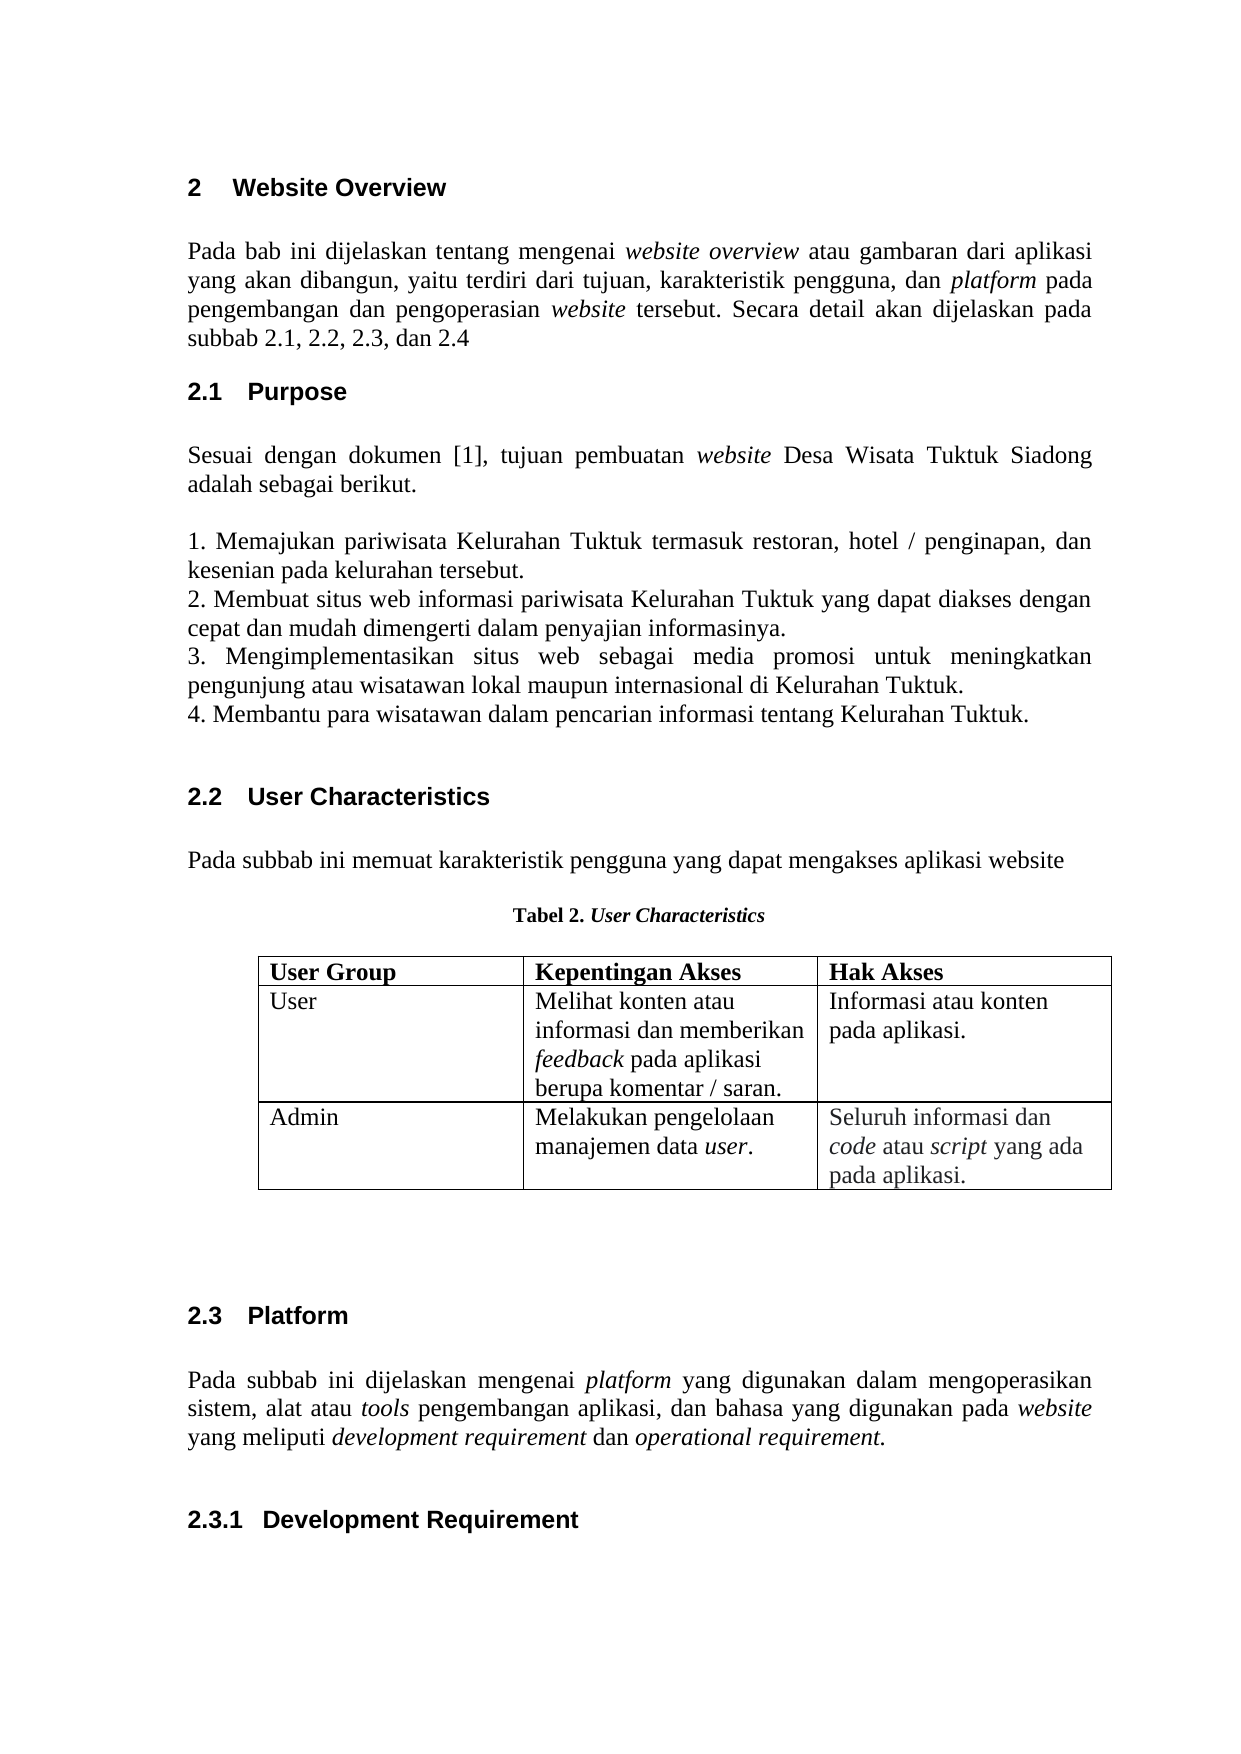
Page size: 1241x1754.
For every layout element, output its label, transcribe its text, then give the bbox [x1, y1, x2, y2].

table_cell User [259, 986, 523, 1101]
subtitle User Characteristics [187, 781, 1092, 810]
table_cell Melakukan pengelolaan manajemen data user. [524, 1103, 817, 1189]
table_cell Seluruh informasi dan code atau script yang ada pada aplikasi. [966, 1103, 1111, 1189]
text Tabel 2. User Characteristics [187, 903, 1092, 927]
text 4. Membantu para wisatawan dalam pencarian informasi tentang Kelurahan Tuktuk. [187, 699, 1092, 728]
text Pada bab ini dijelaskan tentang mengenai website overview atau gambaran dari aplikasi yang akan dibangun, yaitu terdiri dari tujuan, karakteristik pengguna, dan platform pada pengembangan dan pengoperasian website tersebut. Secara detail akan dijelaskan pada subbab 2.1, 2.2, 2.3, dan 2.4 [187, 236, 1092, 351]
subtitle Platform [187, 1301, 1092, 1330]
text 3. Mengimplementasikan situs web sebagai media promosi untuk meningkatkan pengunjung atau wisatawan lokal maupun internasional di Kelurahan Tuktuk. [187, 641, 1092, 699]
table_cell Informasi atau konten pada aplikasi. [818, 986, 1111, 1101]
table_header Kepentingan Akses [524, 957, 817, 985]
text 1. Memajukan pariwisata Kelurahan Tuktuk termasuk restoran, hotel / penginapan, dan kesenian pada kelurahan tersebut. [187, 526, 1092, 584]
table_cell Melihat konten atau informasi dan memberikan feedback pada aplikasi berupa komentar / saran. [524, 986, 817, 1101]
text Pada subbab ini memuat karakteristik pengguna yang dapat mengakses aplikasi website [187, 845, 1092, 874]
table_header User Group [259, 957, 523, 985]
table_cell Admin [259, 1103, 523, 1189]
subtitle Development Requirement [187, 1505, 1092, 1533]
subtitle Purpose [187, 376, 1092, 405]
table_header Hak Akses [818, 957, 1111, 985]
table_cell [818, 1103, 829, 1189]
text 2. Membuat situs web informasi pariwisata Kelurahan Tuktuk yang dapat diakses dengan cepat dan mudah dimengerti dalam penyajian informasinya. [187, 584, 1092, 641]
text Pada subbab ini dijelaskan mengenai platform yang digunakan dalam mengoperasikan sistem, alat atau tools pengembangan aplikasi, dan bahasa yang digunakan pada website yang meliputi development requirement dan operational requirement. [187, 1365, 1092, 1451]
text Sesuai dengan dokumen [1], tujuan pembuatan website Desa Wisata Tuktuk Siadong adalah sebagai berikut. [187, 440, 1092, 498]
subtitle Website Overview [187, 173, 1092, 201]
